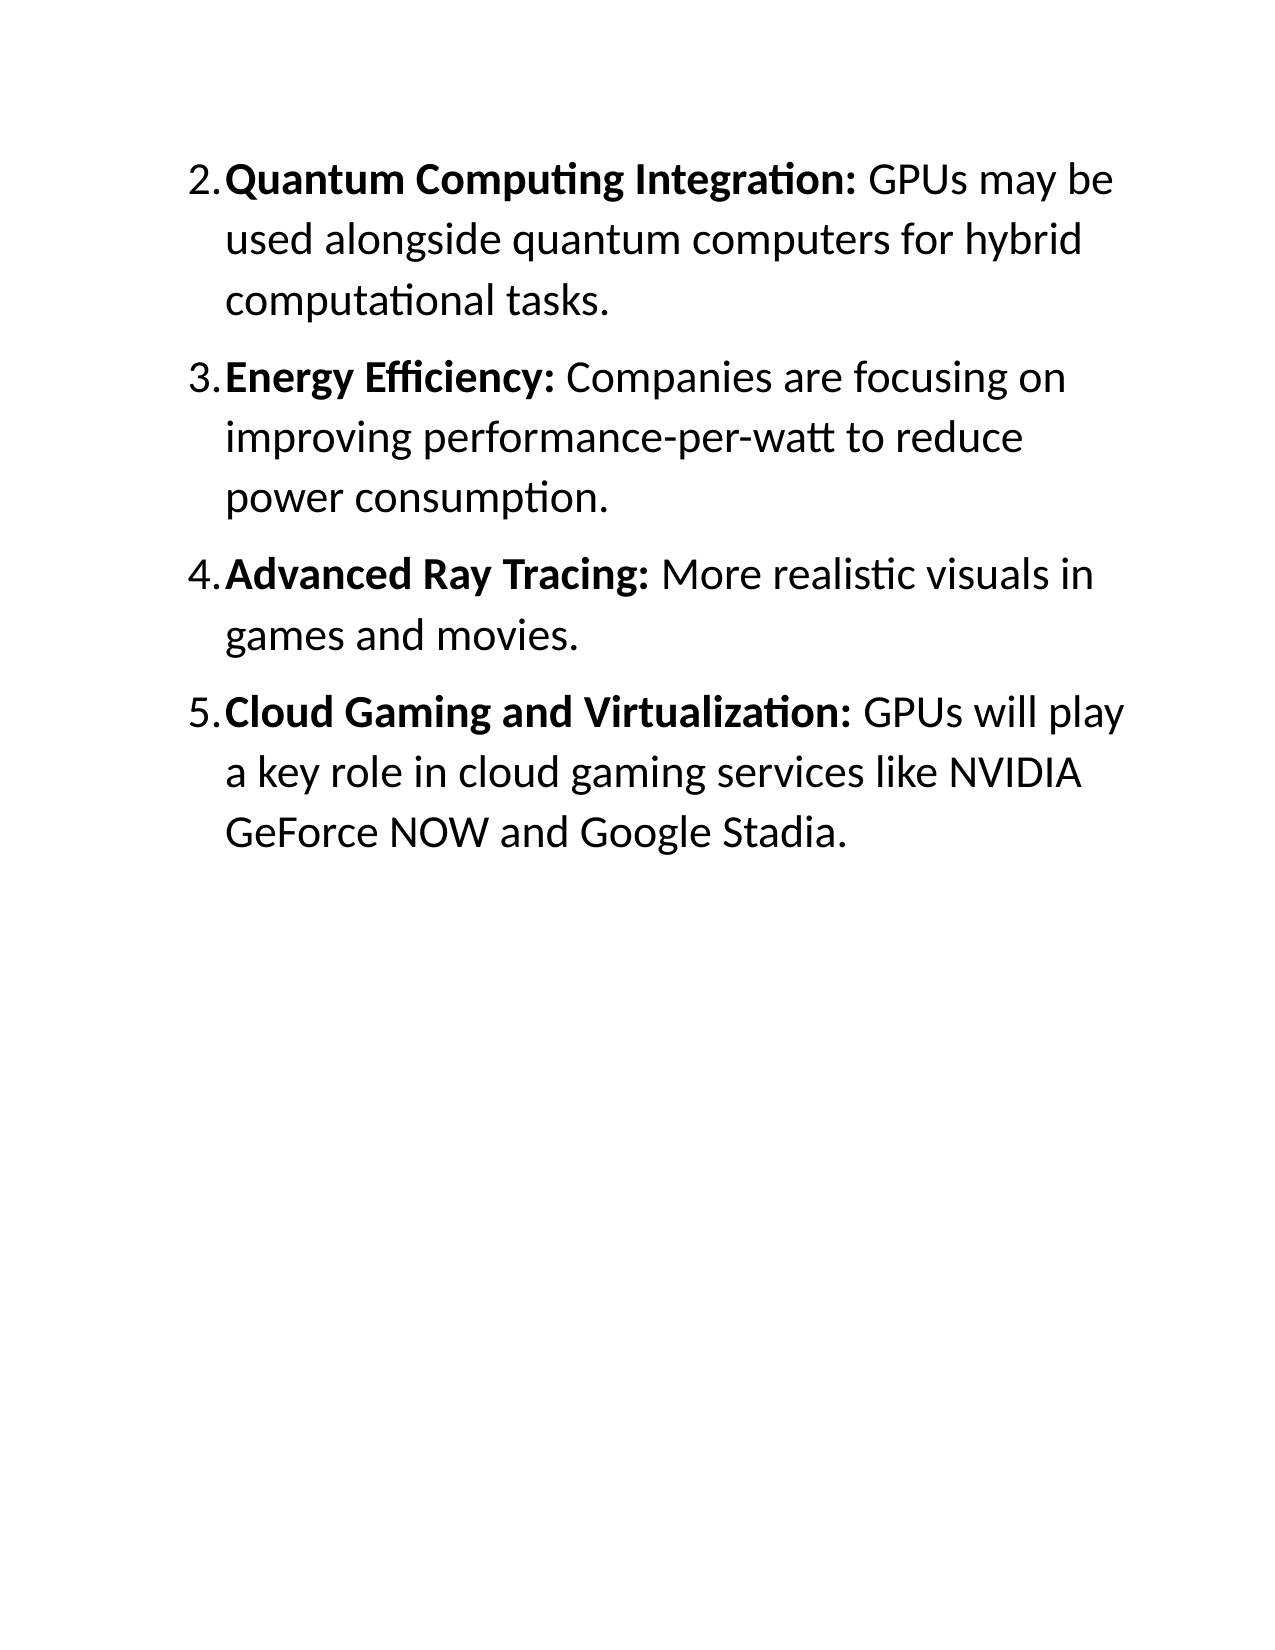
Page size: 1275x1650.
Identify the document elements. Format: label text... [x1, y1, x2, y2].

list Advanced Ray Tracing: More realistic visuals in games and movies. [187, 545, 1125, 661]
list Cloud Gaming and Virtualization: GPUs will play a key role in cloud gaming services like NVIDIA GeForce NOW and Google Stadia. [187, 682, 1125, 859]
list Energy Efficiency: Companies are focusing on improving performance-per-watt to reduce power consumption. [187, 348, 1125, 524]
list Quantum Computing Integration: GPUs may be used alongside quantum computers for hybrid computational tasks. [187, 150, 1125, 327]
